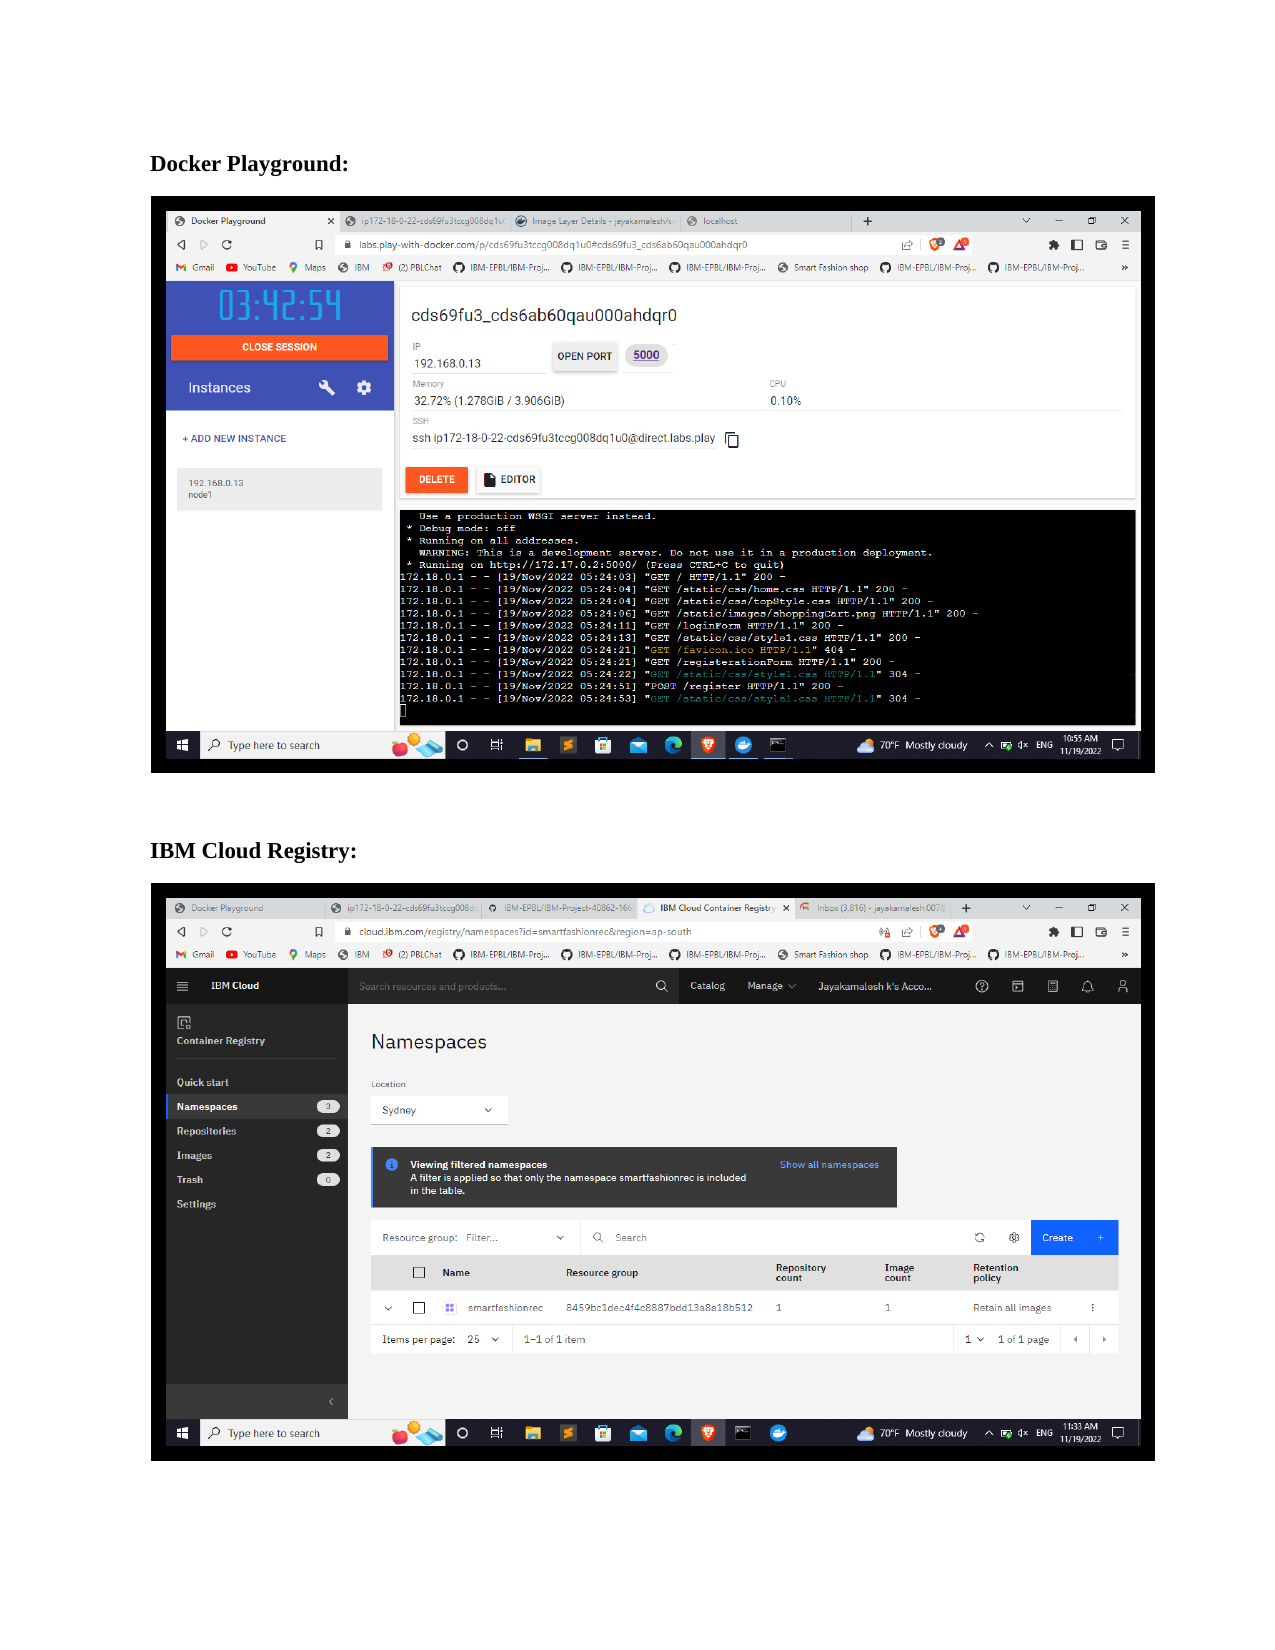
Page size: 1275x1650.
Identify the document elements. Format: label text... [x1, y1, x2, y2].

picture [166, 898, 1141, 1446]
picture [166, 211, 1141, 759]
text Docker Playground: [150, 150, 1125, 176]
text IBM Cloud Registry: [150, 837, 1125, 864]
